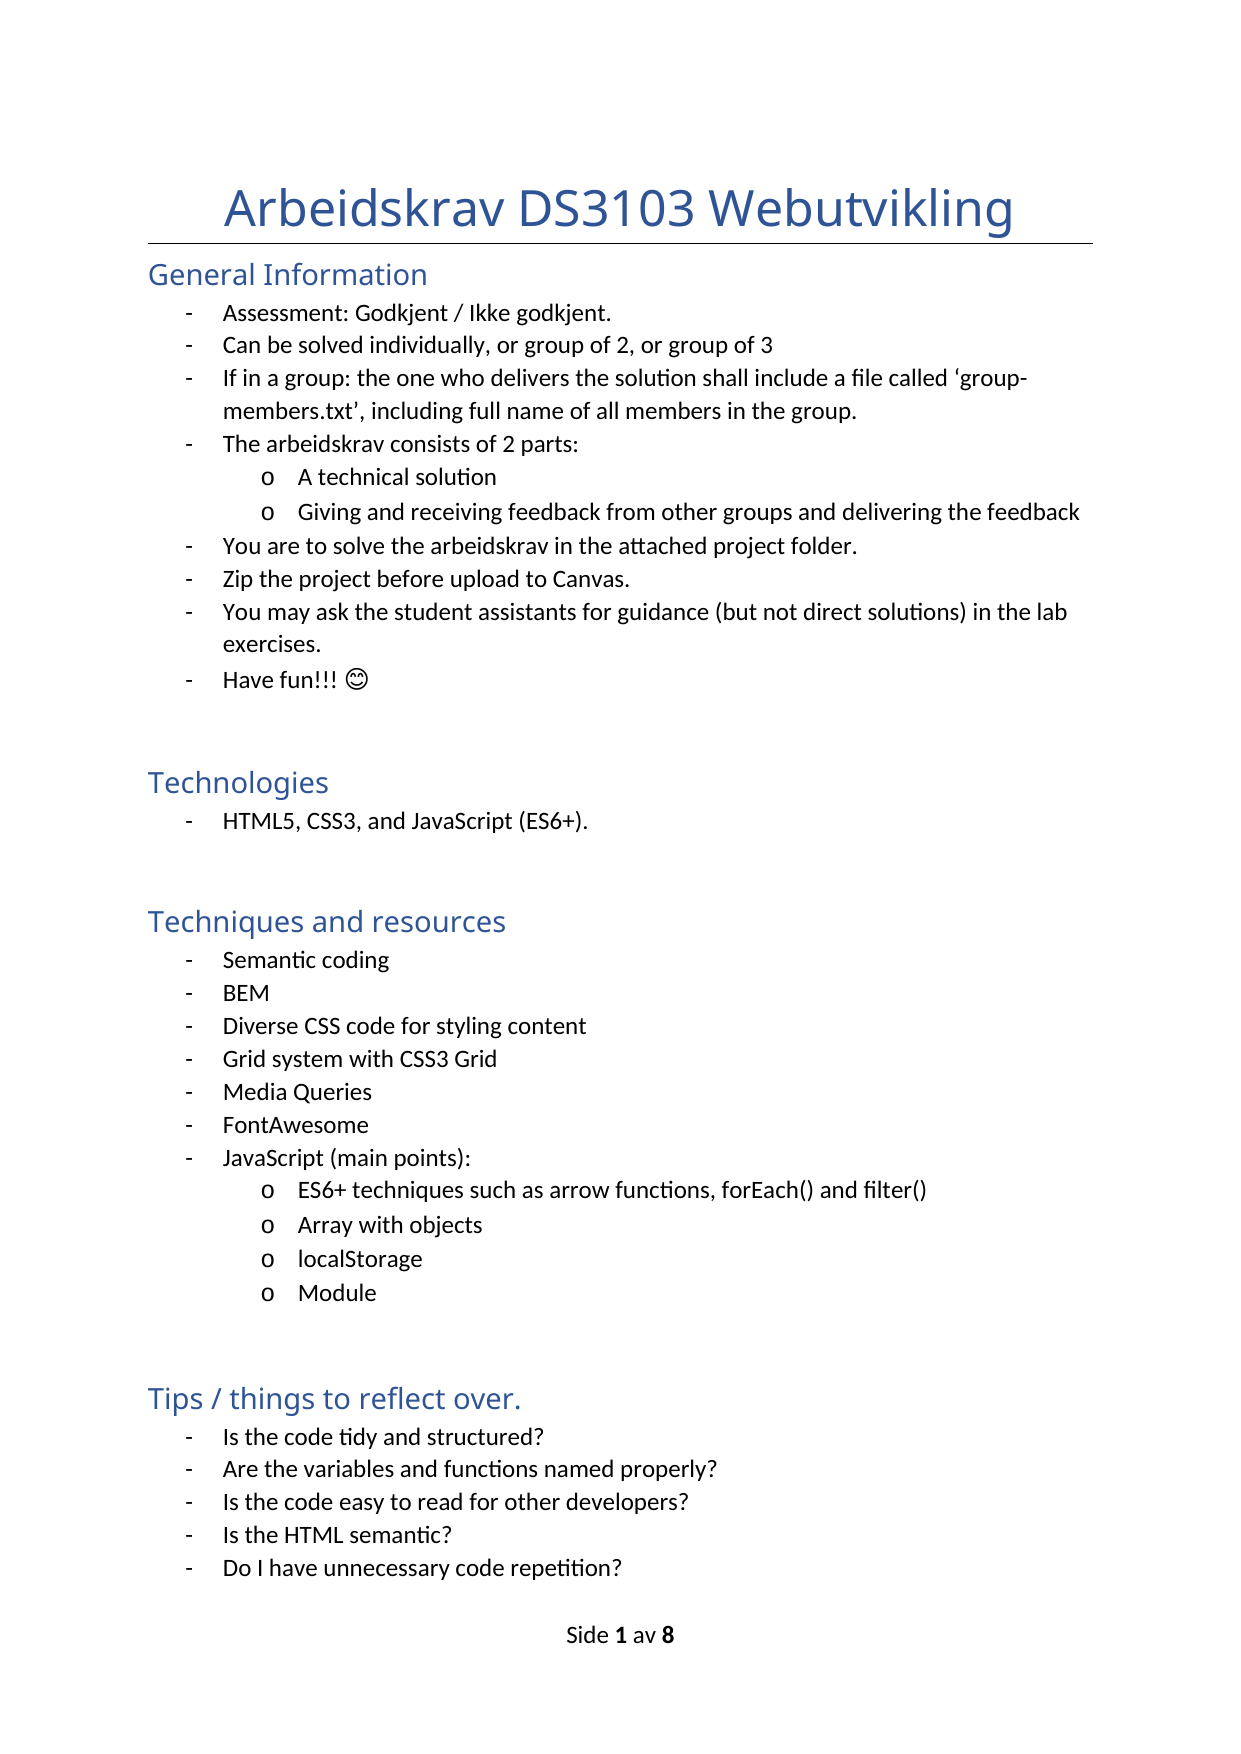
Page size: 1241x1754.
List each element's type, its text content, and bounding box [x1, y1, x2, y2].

subtitle Techniques and resources [148, 901, 1093, 941]
list Have fun!!! [185, 662, 1093, 696]
list Media Queries [185, 1076, 1093, 1106]
list Semantic coding [185, 944, 1093, 975]
list Are the variables and functions named properly? [185, 1454, 1093, 1484]
subtitle Technologies [148, 762, 1093, 802]
list If in a group: the one who delivers the solution shall include a file called ‘group-members.txt’, including full name of all members in the group. [185, 363, 1093, 426]
list ES6+ techniques such as arrow functions, forEach() and filter() [260, 1174, 1093, 1206]
list Do I have unnecessary code repetition? [185, 1552, 1093, 1583]
list Zip the project before upload to Canvas. [185, 563, 1093, 593]
list Is the code easy to read for other developers? [185, 1487, 1093, 1517]
list Grid system with CSS3 Grid [185, 1043, 1093, 1073]
list The arbeidskrav consists of 2 parts: [185, 428, 1093, 459]
subtitle Arbeidskrav DS3103 Webutvikling [148, 173, 1093, 243]
list Assessment: Godkjent / Ikke godkjent. [185, 297, 1093, 327]
list Diverse CSS code for styling content [185, 1010, 1093, 1041]
list localStorage [260, 1243, 1093, 1275]
list You are to solve the arbeidskrav in the attached project folder. [185, 530, 1093, 560]
list A technical solution [260, 461, 1093, 493]
list JavaScript (main points): [185, 1142, 1093, 1172]
list Is the code tidy and structured? [185, 1421, 1093, 1451]
list Is the HTML semantic? [185, 1519, 1093, 1550]
subtitle Tips / things to reflect over. [148, 1378, 1093, 1418]
list Can be solved individually, or group of 2, or group of 3 [185, 330, 1093, 360]
list FontAwesome [185, 1109, 1093, 1139]
subtitle General Information [148, 254, 1093, 294]
list You may ask the student assistants for guidance (but not direct solutions) in the lab exercises. [185, 596, 1093, 659]
list Array with objects [260, 1209, 1093, 1241]
list Giving and receiving feedback from other groups and delivering the feedback [260, 496, 1093, 527]
list HTML5, CSS3, and JavaScript (ES6+). [185, 805, 1093, 835]
list Module [260, 1277, 1093, 1309]
list BEM [185, 977, 1093, 1008]
